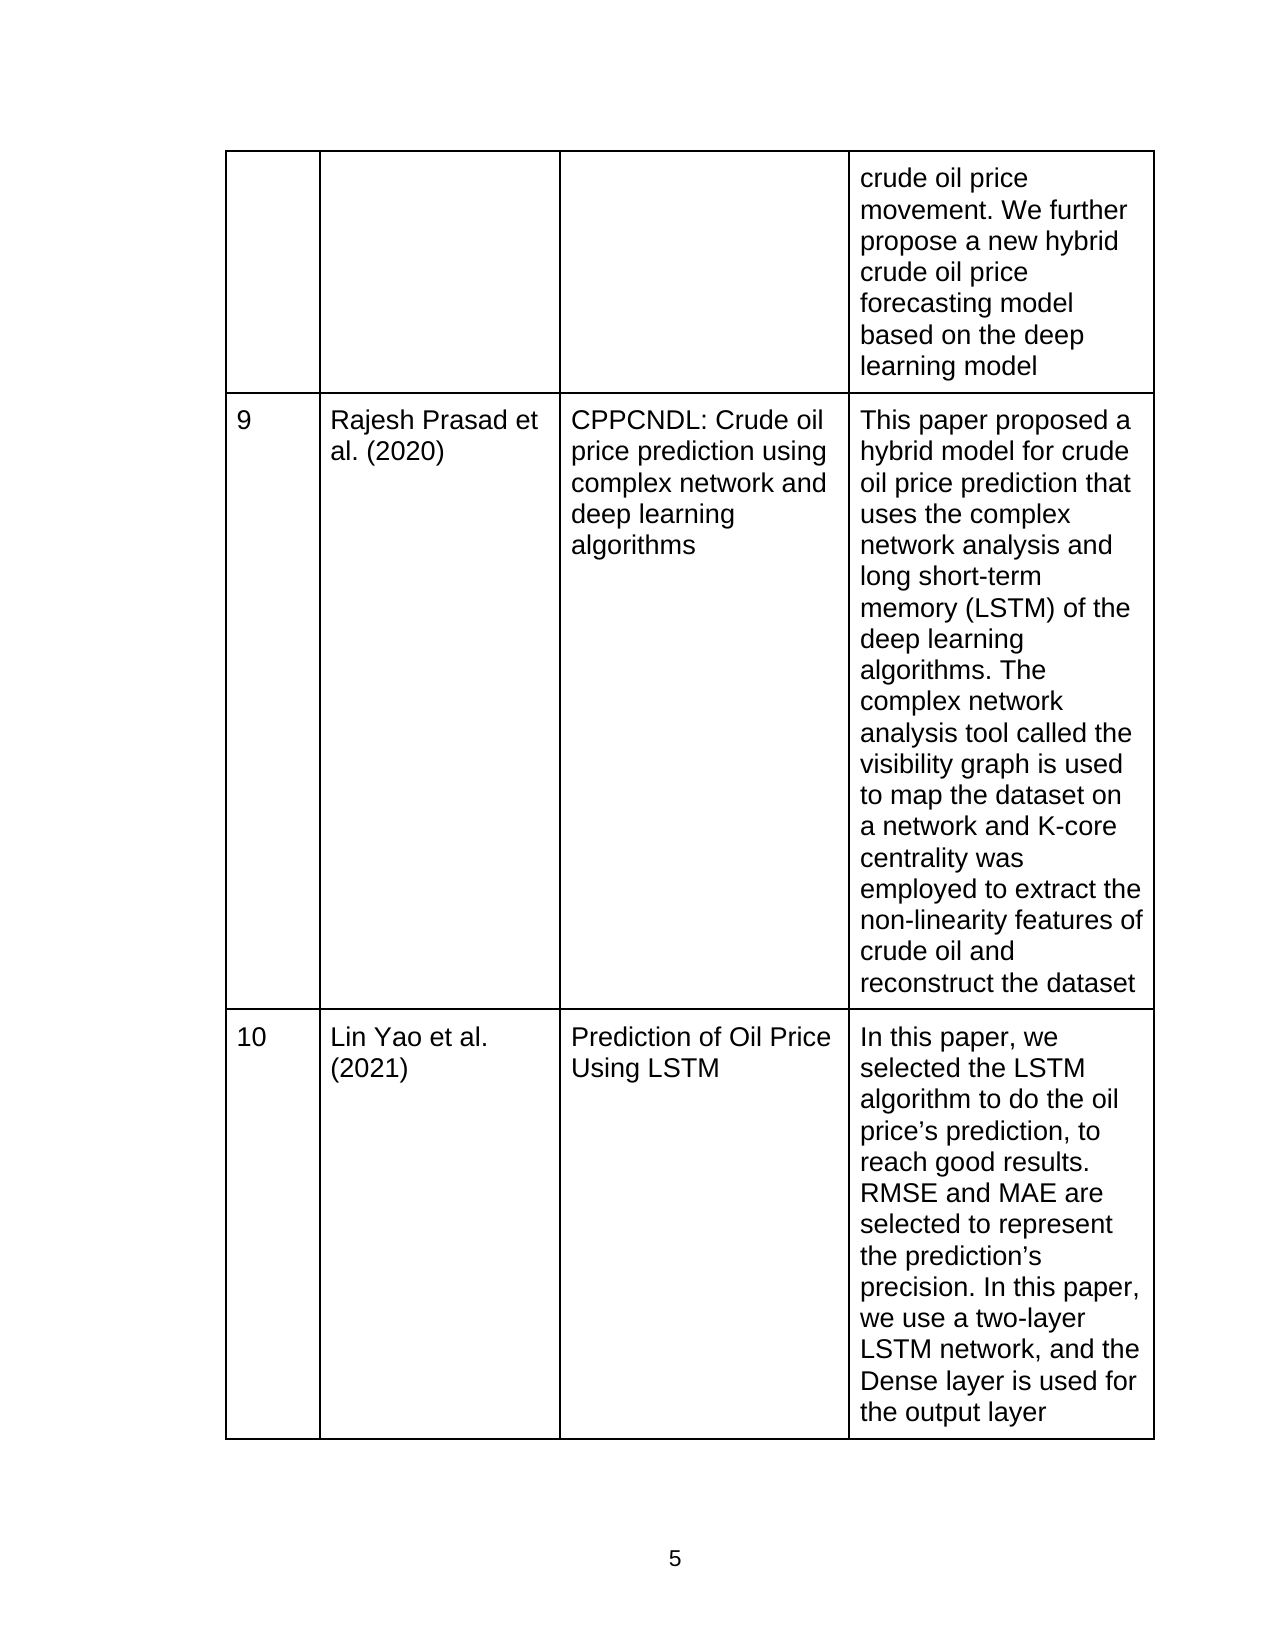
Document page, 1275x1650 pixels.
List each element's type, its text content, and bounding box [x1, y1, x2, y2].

table_cell Prediction of Oil Price Using LSTM [561, 1010, 848, 1437]
table_cell This paper proposed a hybrid model for crude oil price prediction that uses the complex network analysis and long short-term memory (LSTM) of the deep learning algorithms. The complex network analysis tool called the visibility graph is used to map the dataset on a network and K-core centrality was employed to extract the non-linearity features of crude oil and reconstruct the dataset [850, 394, 1153, 1008]
table_cell 9 [227, 394, 319, 1008]
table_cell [850, 152, 1153, 392]
table_cell 8 [227, 152, 319, 392]
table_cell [321, 152, 559, 392]
table_cell 10 [227, 1010, 319, 1437]
table_cell Lin Yao et al. (2021) [321, 1010, 559, 1437]
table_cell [561, 152, 848, 392]
table_cell Rajesh Prasad et al. (2020) [321, 394, 559, 1008]
table_cell In this paper, we selected the LSTM algorithm to do the oil price’s prediction, to reach good results. RMSE and MAE are selected to represent the prediction’s precision. In this paper, we use a two-layer LSTM network, and the Dense layer is used for the output layer [850, 1010, 1153, 1437]
table_cell CPPCNDL: Crude oil price prediction using complex network and deep learning algorithms [561, 394, 848, 1008]
